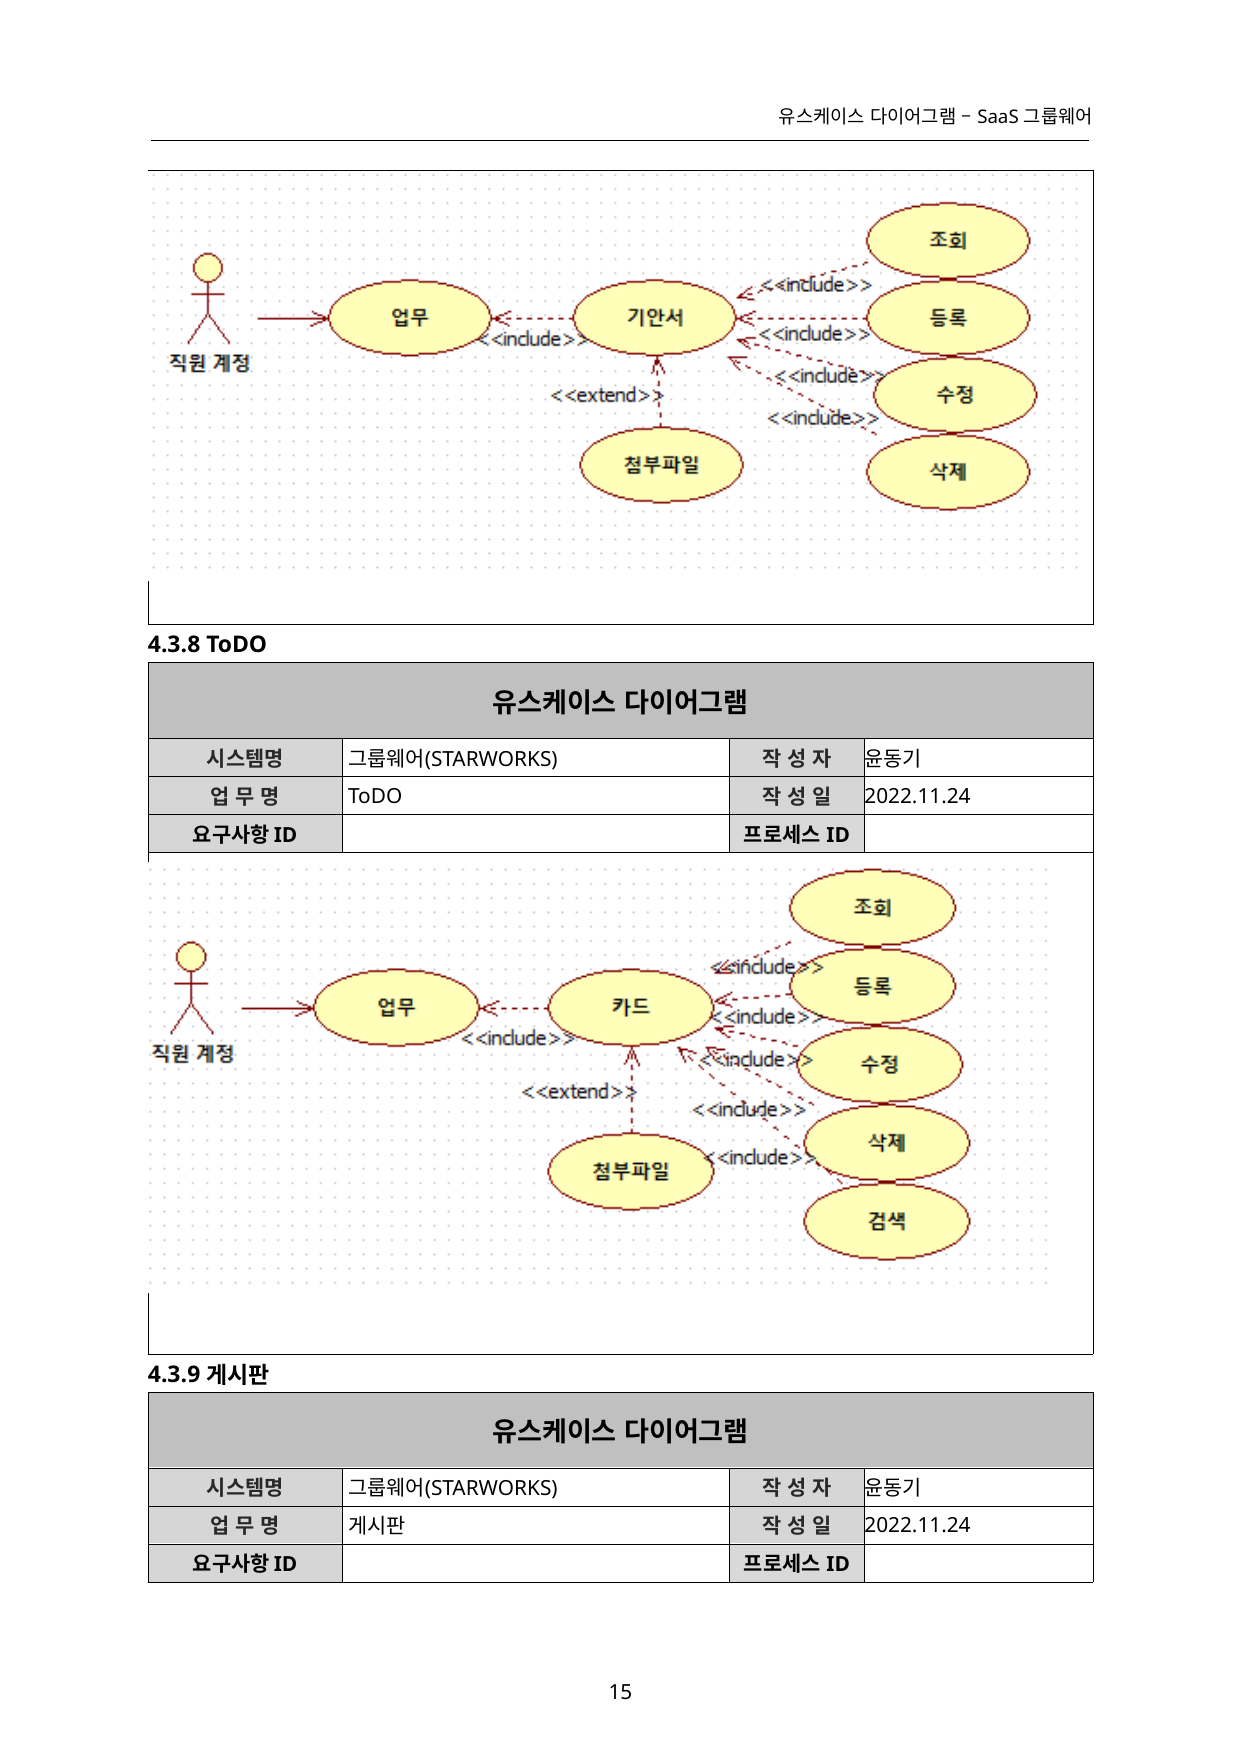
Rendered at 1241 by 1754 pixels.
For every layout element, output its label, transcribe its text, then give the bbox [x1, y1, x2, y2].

table_cell [865, 1545, 1093, 1582]
table_cell 작 성 자 [730, 739, 864, 776]
table_cell [149, 853, 1093, 1354]
table_cell 게시판 [343, 1507, 729, 1543]
table_cell [343, 815, 729, 852]
table_cell 그룹웨어(STARWORKS) [343, 739, 729, 776]
table_cell 작 성 자 [730, 1469, 864, 1506]
title 4.3.9 게시판 [148, 1355, 1092, 1392]
table_cell 프로세스 ID [730, 815, 864, 852]
table_header 유스케이스 다이어그램 [149, 663, 1093, 738]
picture [148, 171, 1078, 581]
table_cell 업 무 명 [149, 1507, 342, 1543]
table_cell 요구사항ID [149, 1545, 342, 1582]
table_cell 작 성 일 [730, 777, 864, 814]
table_cell [865, 815, 1093, 852]
table_header 유스케이스 다이어그램 [149, 1393, 1093, 1467]
table_cell 프로세스 ID [730, 1545, 864, 1582]
table_cell 시스템명 [149, 739, 342, 776]
table_cell 업 무 명 [149, 777, 342, 814]
table_cell [343, 1545, 729, 1582]
table_cell [149, 171, 1093, 624]
table_cell 윤동기 [865, 739, 1093, 776]
table_cell 요구사항ID [149, 815, 342, 852]
table_cell 윤동기 [865, 1469, 1093, 1506]
picture [148, 862, 1049, 1293]
title 4.3.8 ToDO [148, 625, 1092, 662]
table_cell 2022.11.24 [865, 777, 1093, 814]
table_cell 2022.11.24 [865, 1507, 1093, 1543]
table_cell ToDO [343, 777, 729, 814]
table_cell 작 성 일 [730, 1507, 864, 1543]
table_cell 그룹웨어(STARWORKS) [343, 1469, 729, 1506]
table_cell 시스템명 [149, 1469, 342, 1506]
